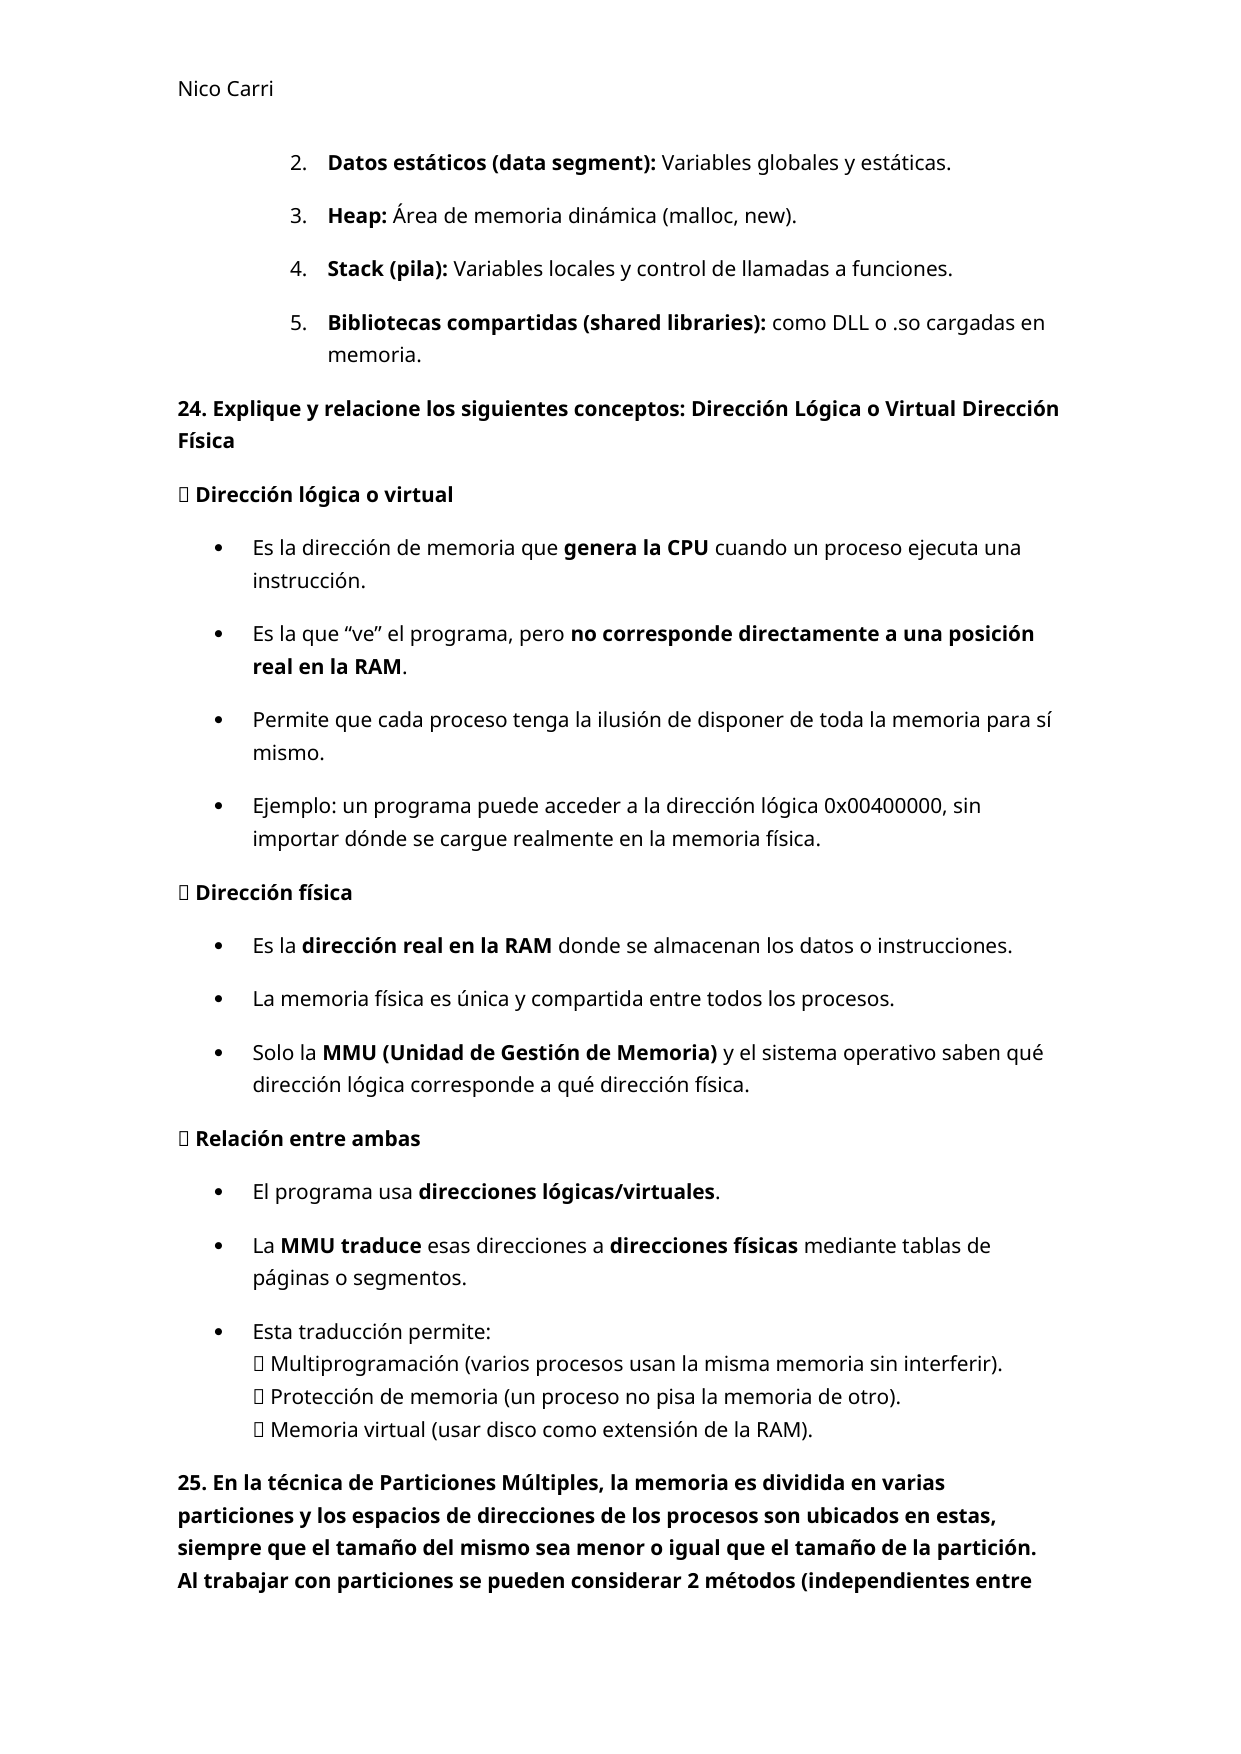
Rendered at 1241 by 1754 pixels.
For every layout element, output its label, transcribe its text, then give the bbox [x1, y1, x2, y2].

text 24. Explique y relacione los siguientes conceptos: Dirección Lógica o Virtual Dirección Física [177, 394, 1063, 455]
list Solo la MMU (Unidad de Gestión de Memoria) y el sistema operativo saben qué dirección lógica corresponde a qué dirección física. [215, 1038, 1063, 1099]
list Heap: Área de memoria dinámica (malloc, new). [290, 201, 1063, 229]
text 📌 Dirección física [177, 878, 1063, 906]
list Permite que cada proceso tenga la ilusión de disponer de toda la memoria para sí mismo. [215, 706, 1063, 767]
list Ejemplo: un programa puede acceder a la dirección lógica 0x00400000, sin importar dónde se cargue realmente en la memoria física. [215, 792, 1063, 853]
list Es la dirección de memoria que genera la CPU cuando un proceso ejecuta una instrucción. [215, 533, 1063, 594]
list La MMU traduce esas direcciones a direcciones físicas mediante tablas de páginas o segmentos. [215, 1231, 1063, 1292]
text 📌 Relación entre ambas [177, 1124, 1063, 1152]
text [177, 1468, 1063, 1594]
list Bibliotecas compartidas (shared libraries): como DLL o .so cargadas en memoria. [290, 308, 1063, 369]
list La memoria física es única y compartida entre todos los procesos. [215, 984, 1063, 1013]
text 📌 Dirección lógica o virtual [177, 480, 1063, 508]
list Es la dirección real en la RAM donde se almacenan los datos o instrucciones. [215, 931, 1063, 959]
list Es la que “ve” el programa, pero no corresponde directamente a una posición real en la RAM. [215, 619, 1063, 681]
list Esta traducción permite: ✅ Multiprogramación (varios procesos usan la misma memoria sin interferir). ✅ Protección de memoria (un proceso no pisa la memoria de otro). ✅ Memoria virtual (usar disco como extensión de la RAM). [215, 1317, 1063, 1443]
list Datos estáticos (data segment): Variables globales y estáticas. [290, 148, 1063, 176]
list Stack (pila): Variables locales y control de llamadas a funciones. [290, 254, 1063, 283]
list El programa usa direcciones lógicas/virtuales. [215, 1177, 1063, 1206]
